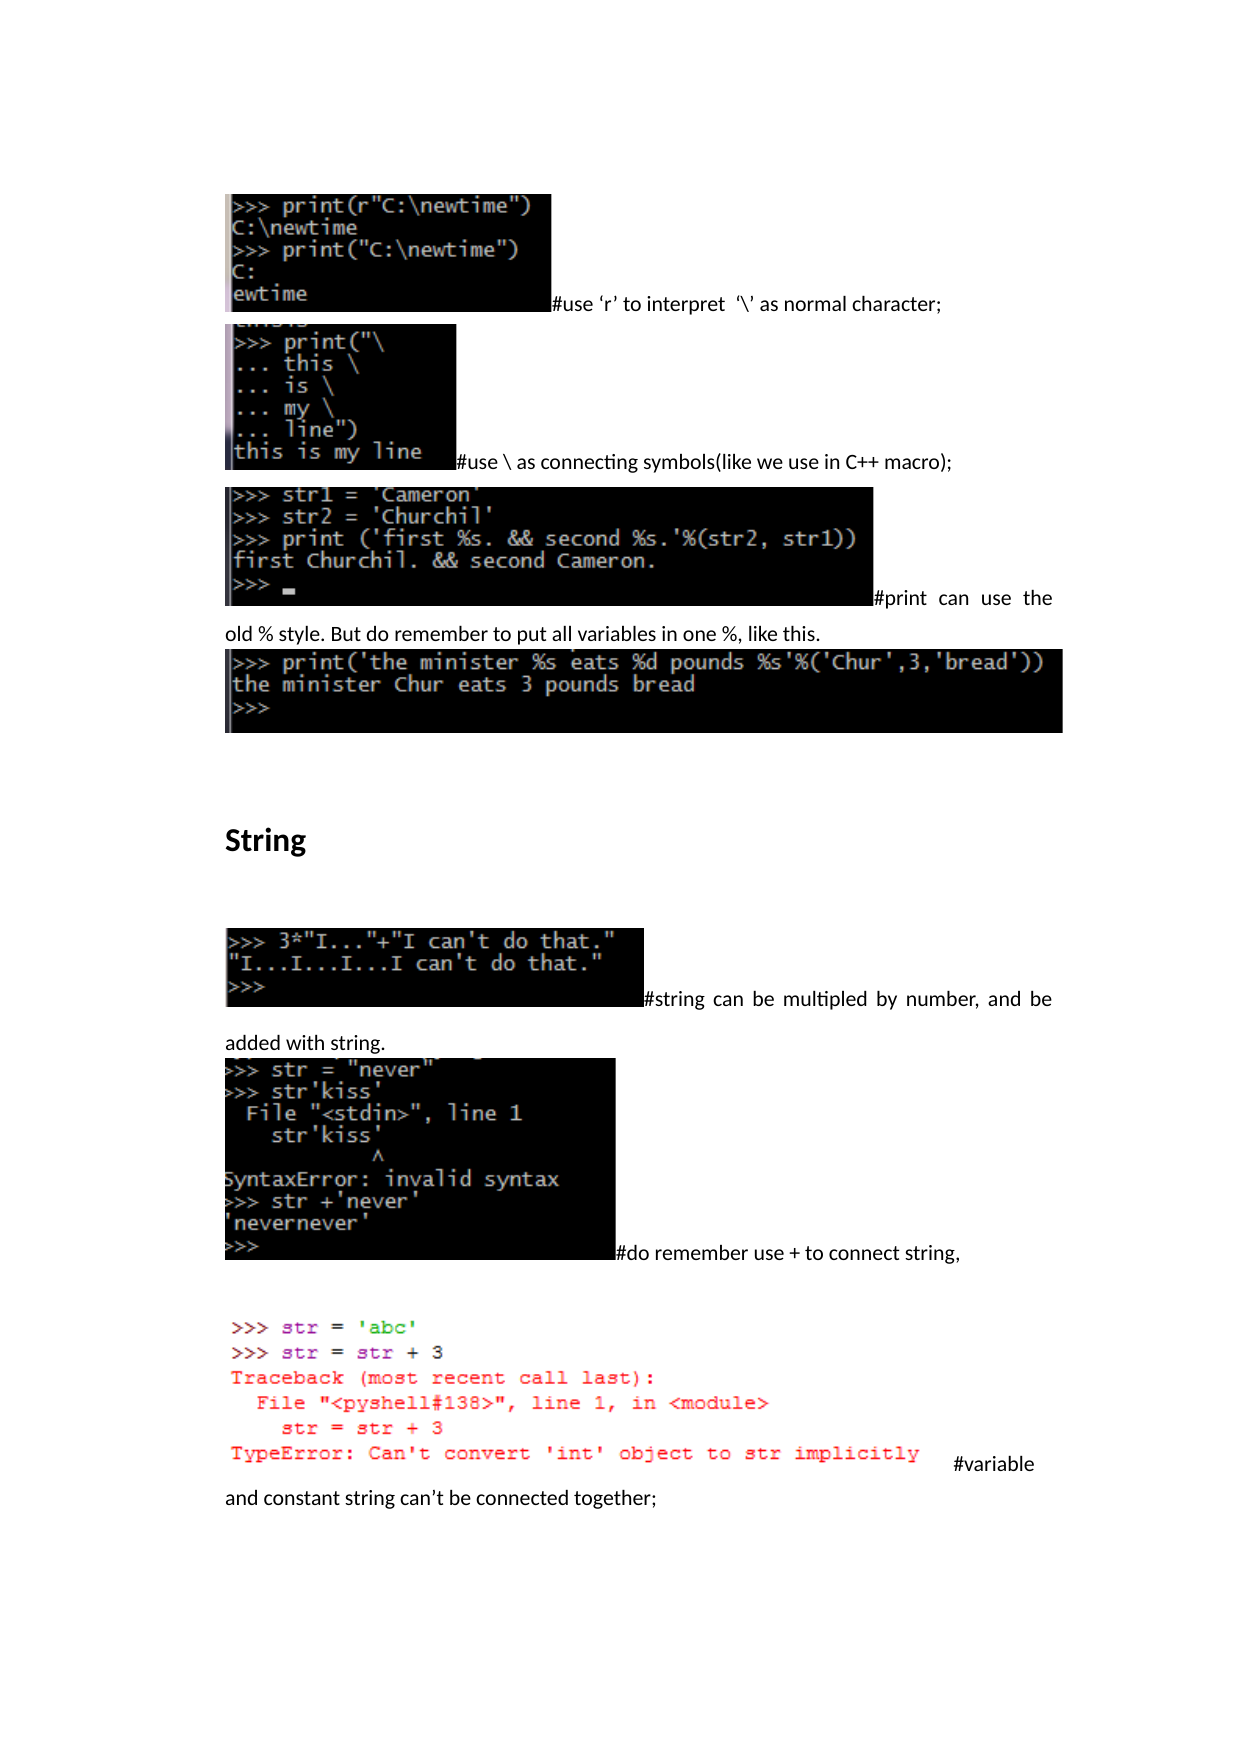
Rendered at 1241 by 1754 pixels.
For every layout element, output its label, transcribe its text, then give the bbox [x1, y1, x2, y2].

picture [225, 649, 1063, 733]
picture [225, 324, 457, 470]
picture [225, 1318, 954, 1472]
picture [225, 928, 644, 1007]
picture [225, 194, 552, 312]
picture [225, 487, 874, 606]
subtitle String [187, 807, 1053, 872]
picture [225, 1058, 616, 1260]
